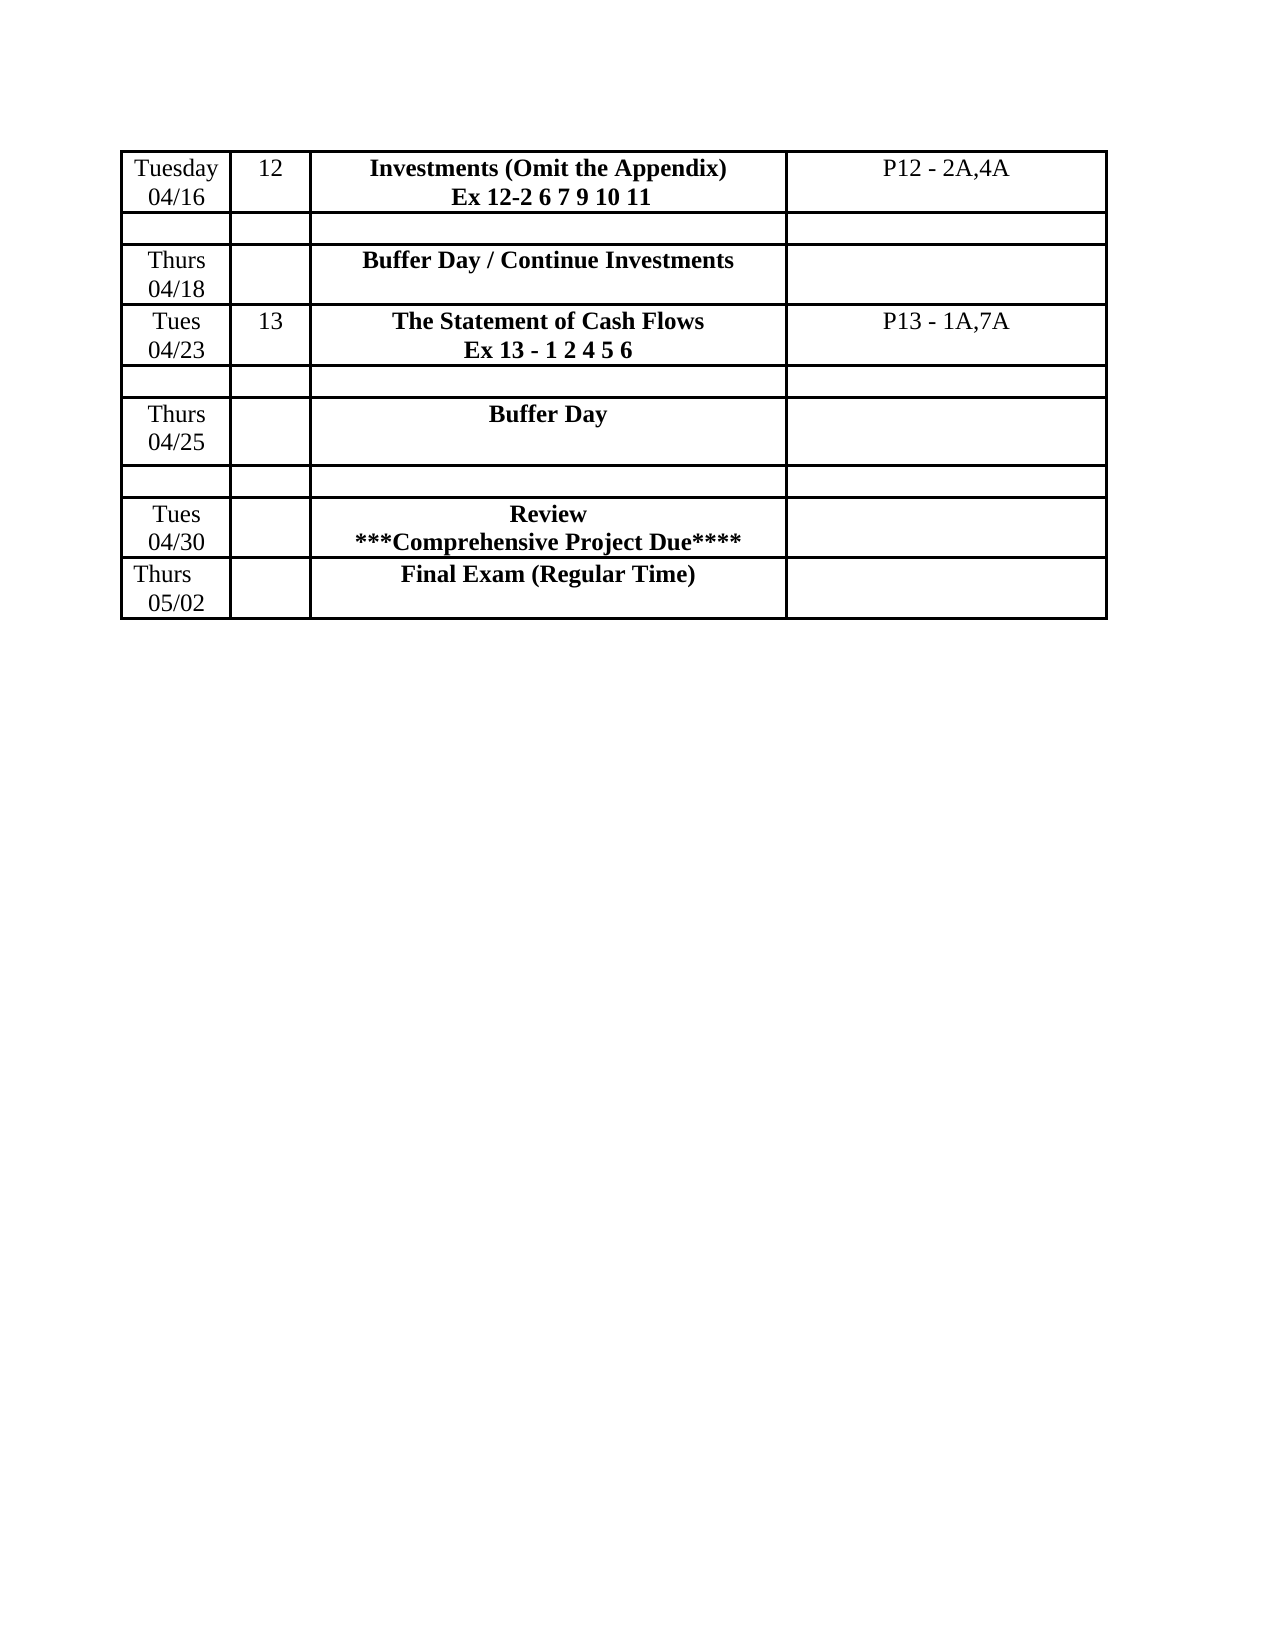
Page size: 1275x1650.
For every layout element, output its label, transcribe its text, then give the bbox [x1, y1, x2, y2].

table_cell [123, 467, 229, 496]
table_cell Investments (Omit the Appendix) Ex 12-2 6 7 9 10 11 [312, 153, 785, 211]
table_cell [312, 214, 785, 242]
table_cell [232, 499, 309, 556]
table_cell [788, 246, 1105, 303]
table_cell Buffer Day [312, 399, 785, 464]
table_cell [788, 214, 1105, 242]
table_cell [788, 367, 1105, 396]
table_cell [123, 367, 229, 396]
table_cell [788, 467, 1105, 496]
table_cell [123, 214, 229, 242]
table_cell [312, 467, 785, 496]
table_cell [232, 214, 309, 242]
table_cell Thurs 04/25 [123, 399, 229, 464]
table_cell 13 [232, 306, 309, 364]
table_cell Tuesday 04/16 [123, 153, 229, 211]
table_cell Tues 04/23 [123, 306, 229, 364]
table_cell [232, 399, 309, 464]
table_cell Final Exam (Regular Time) [312, 559, 785, 617]
table_cell P12 - 2A,4A [788, 153, 1105, 211]
table_cell [788, 499, 1105, 556]
table_cell Buffer Day / Continue Investments [312, 246, 785, 303]
table_cell [312, 367, 785, 396]
table_cell Thurs 05/02 [123, 559, 229, 617]
table_cell [788, 399, 1105, 464]
table_cell [232, 467, 309, 496]
table_cell Tues 04/30 [123, 499, 229, 556]
table_cell [788, 559, 1105, 617]
table_cell [232, 246, 309, 303]
table_cell Review ***Comprehensive Project Due**** [312, 499, 785, 556]
table_cell P13 - 1A,7A [788, 306, 1105, 364]
table_cell 12 [232, 153, 309, 211]
table_cell Thurs 04/18 [123, 246, 229, 303]
table_cell [232, 367, 309, 396]
table_cell [232, 559, 309, 617]
table_cell The Statement of Cash Flows Ex 13 - 1 2 4 5 6 [312, 306, 785, 364]
